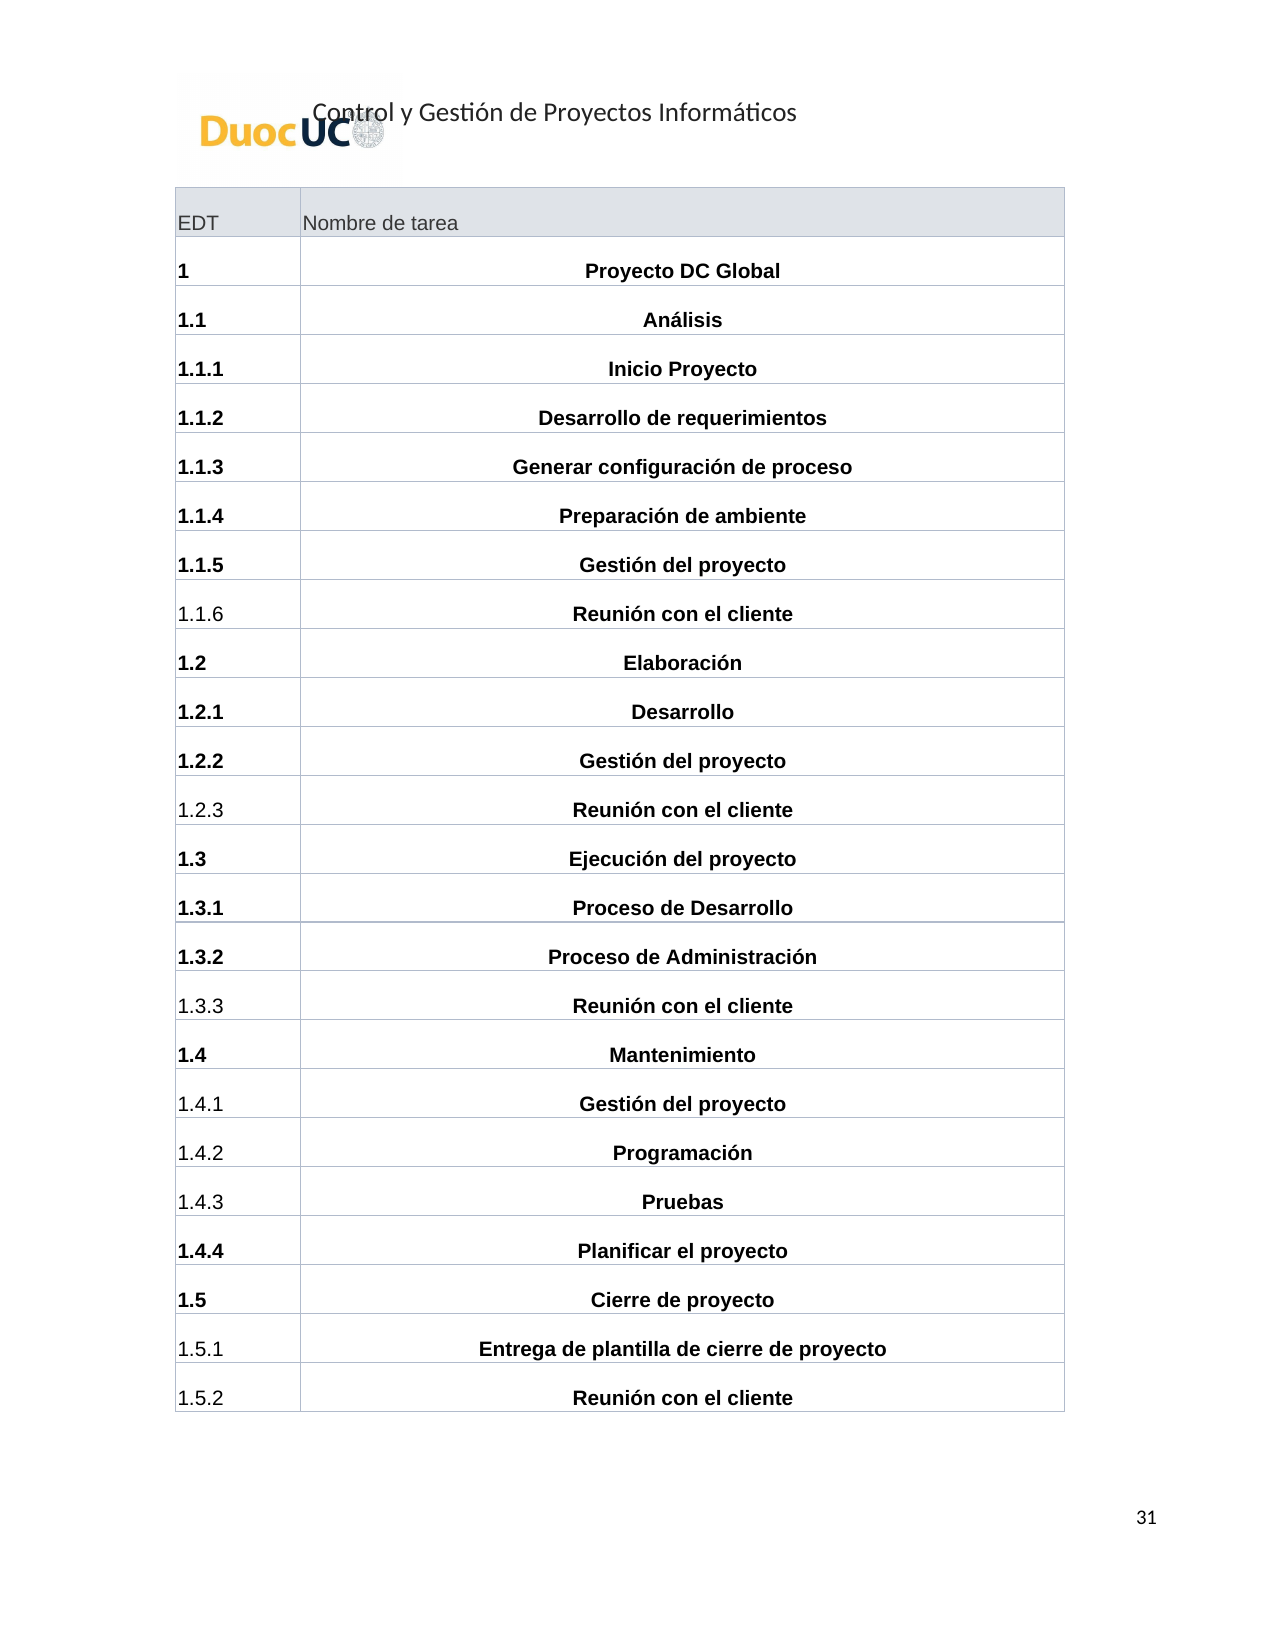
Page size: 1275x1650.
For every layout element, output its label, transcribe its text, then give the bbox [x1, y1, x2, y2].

table_cell 1.1.6 [176, 580, 300, 628]
table_cell 1.3.1 [176, 874, 300, 921]
table_cell 1.4.4 [176, 1216, 300, 1264]
table_cell Reunión con el cliente [301, 1363, 1064, 1411]
table_cell Gestión del proyecto [301, 727, 1064, 774]
table_cell 1.1.5 [176, 531, 300, 579]
table_cell 1 [176, 237, 300, 285]
table_cell Ejecución del proyecto [301, 825, 1064, 872]
table_cell Preparación de ambiente [301, 482, 1064, 530]
table_cell 1.2.3 [176, 776, 300, 823]
table_cell Planificar el proyecto [301, 1216, 1064, 1264]
table_cell 1.1.2 [176, 384, 300, 432]
table_cell Mantenimiento [301, 1020, 1064, 1068]
table_cell Gestión del proyecto [301, 531, 1064, 579]
table_cell Entrega de plantilla de cierre de proyecto [301, 1314, 1064, 1362]
table_cell Generar configuración de proceso [301, 433, 1064, 481]
table_header EDT [176, 188, 300, 236]
table_cell 1.3 [176, 825, 300, 872]
table_cell Desarrollo [301, 678, 1064, 726]
table_cell 1.1.1 [176, 335, 300, 383]
table_cell Reunión con el cliente [301, 776, 1064, 823]
table_header Nombre de tarea [301, 188, 1064, 236]
table_cell Elaboración [301, 629, 1064, 677]
table_cell 1.4.3 [176, 1167, 300, 1215]
table_cell 1.5 [176, 1265, 300, 1313]
table_cell 1.3.2 [176, 923, 300, 970]
table_cell 1.2.1 [176, 678, 300, 726]
table_cell Proceso de Administración [301, 923, 1064, 970]
table_cell Reunión con el cliente [301, 971, 1064, 1019]
table_cell Pruebas [301, 1167, 1064, 1215]
table_cell Gestión del proyecto [301, 1069, 1064, 1117]
table_cell Análisis [301, 286, 1064, 334]
table_cell 1.4 [176, 1020, 300, 1068]
table_cell 1.5.1 [176, 1314, 300, 1362]
table_cell Proceso de Desarrollo [301, 874, 1064, 921]
table_cell 1.5.2 [176, 1363, 300, 1411]
picture [177, 73, 404, 187]
table_cell Proyecto DC Global [301, 237, 1064, 285]
table_cell Inicio Proyecto [301, 335, 1064, 383]
table_cell Cierre de proyecto [301, 1265, 1064, 1313]
table_cell Programación [301, 1118, 1064, 1166]
table_cell Reunión con el cliente [301, 580, 1064, 628]
table_cell 1.1.3 [176, 433, 300, 481]
table_cell 1.2.2 [176, 727, 300, 774]
table_cell 1.1.4 [176, 482, 300, 530]
table_cell 1.4.2 [176, 1118, 300, 1166]
table_cell 1.4.1 [176, 1069, 300, 1117]
table_cell 1.2 [176, 629, 300, 677]
table_cell 1.1 [176, 286, 300, 334]
table_cell Desarrollo de requerimientos [301, 384, 1064, 432]
table_cell 1.3.3 [176, 971, 300, 1019]
